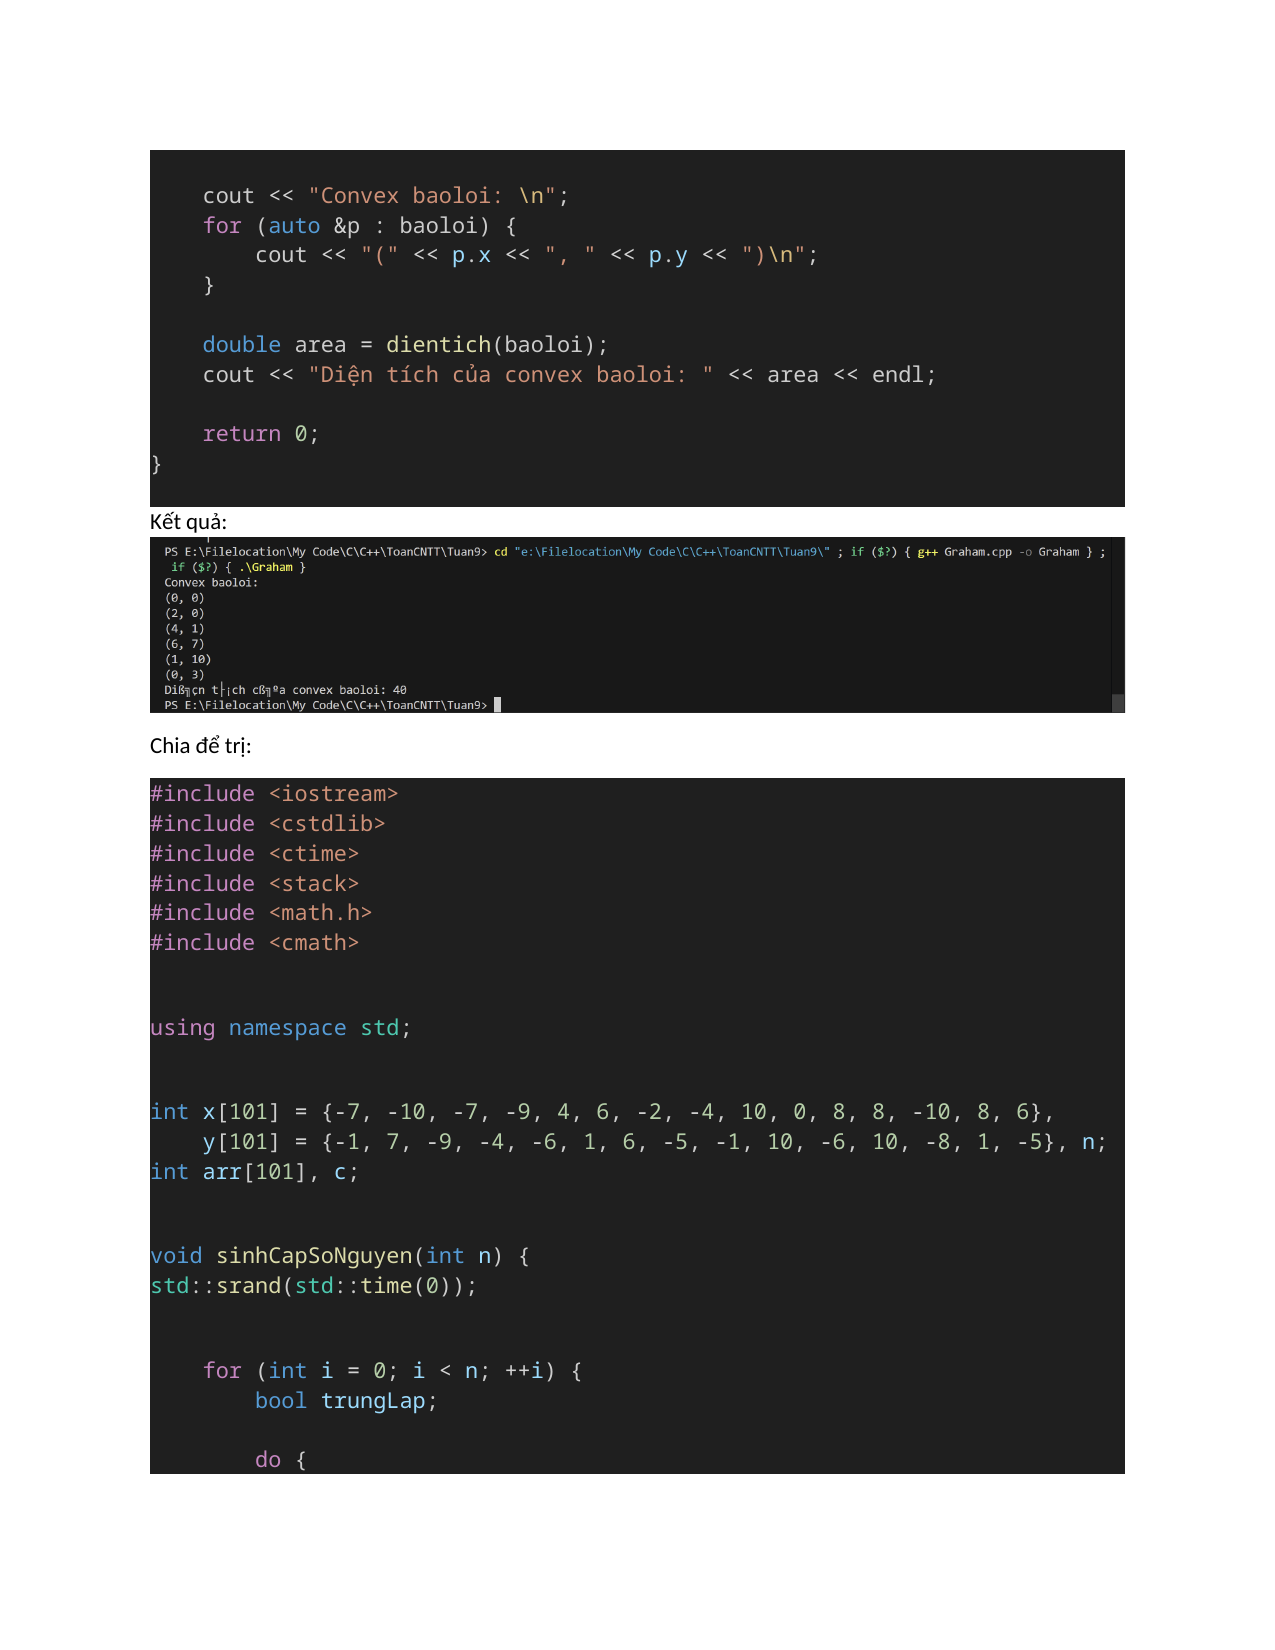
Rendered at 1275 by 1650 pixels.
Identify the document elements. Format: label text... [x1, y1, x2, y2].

text void sinhCapSoNguyen(int n) { [150, 1240, 1125, 1270]
text #include <stack> [150, 867, 1125, 897]
text double area = dientich(baoloi); [150, 329, 1125, 358]
text using namespace std; [150, 1012, 1125, 1041]
text int x[101] = {-7, -10, -7, -9, 4, 6, -2, -4, 10, 0, 8, 8, -10, 8, 6}, [150, 1096, 1125, 1126]
text y[101] = {-1, 7, -9, -4, -6, 1, 6, -5, -1, 10, -6, 10, -8, 1, -5}, n; [150, 1126, 1125, 1156]
text return 0; [150, 418, 1125, 448]
text } [150, 448, 1125, 478]
text #include <cmath> [150, 927, 1125, 957]
text cout << "Diện tích của convex baoloi: " << area << endl; [150, 358, 1125, 388]
text #include <iostream> [150, 778, 1125, 808]
text int arr[101], c; [150, 1156, 1125, 1186]
text #include <ctime> [150, 838, 1125, 867]
text Kết quả: [150, 507, 1125, 537]
text for (int i = 0; i < n; ++i) { [150, 1355, 1125, 1384]
text std::srand(std::time(0)); [150, 1270, 1125, 1300]
text #include <math.h> [150, 897, 1125, 927]
text #include <cstdlib> [150, 808, 1125, 838]
text bool trungLap; [150, 1384, 1125, 1414]
text for (auto &p : baoloi) { [150, 209, 1125, 239]
text Chia để trị: [150, 731, 1125, 759]
text } [150, 269, 1125, 299]
text cout << "(" << p.x << ", " << p.y << ")\n"; [150, 239, 1125, 269]
text do { [150, 1444, 1125, 1474]
picture [150, 537, 1125, 713]
text cout << "Convex baoloi: \n"; [150, 180, 1125, 209]
